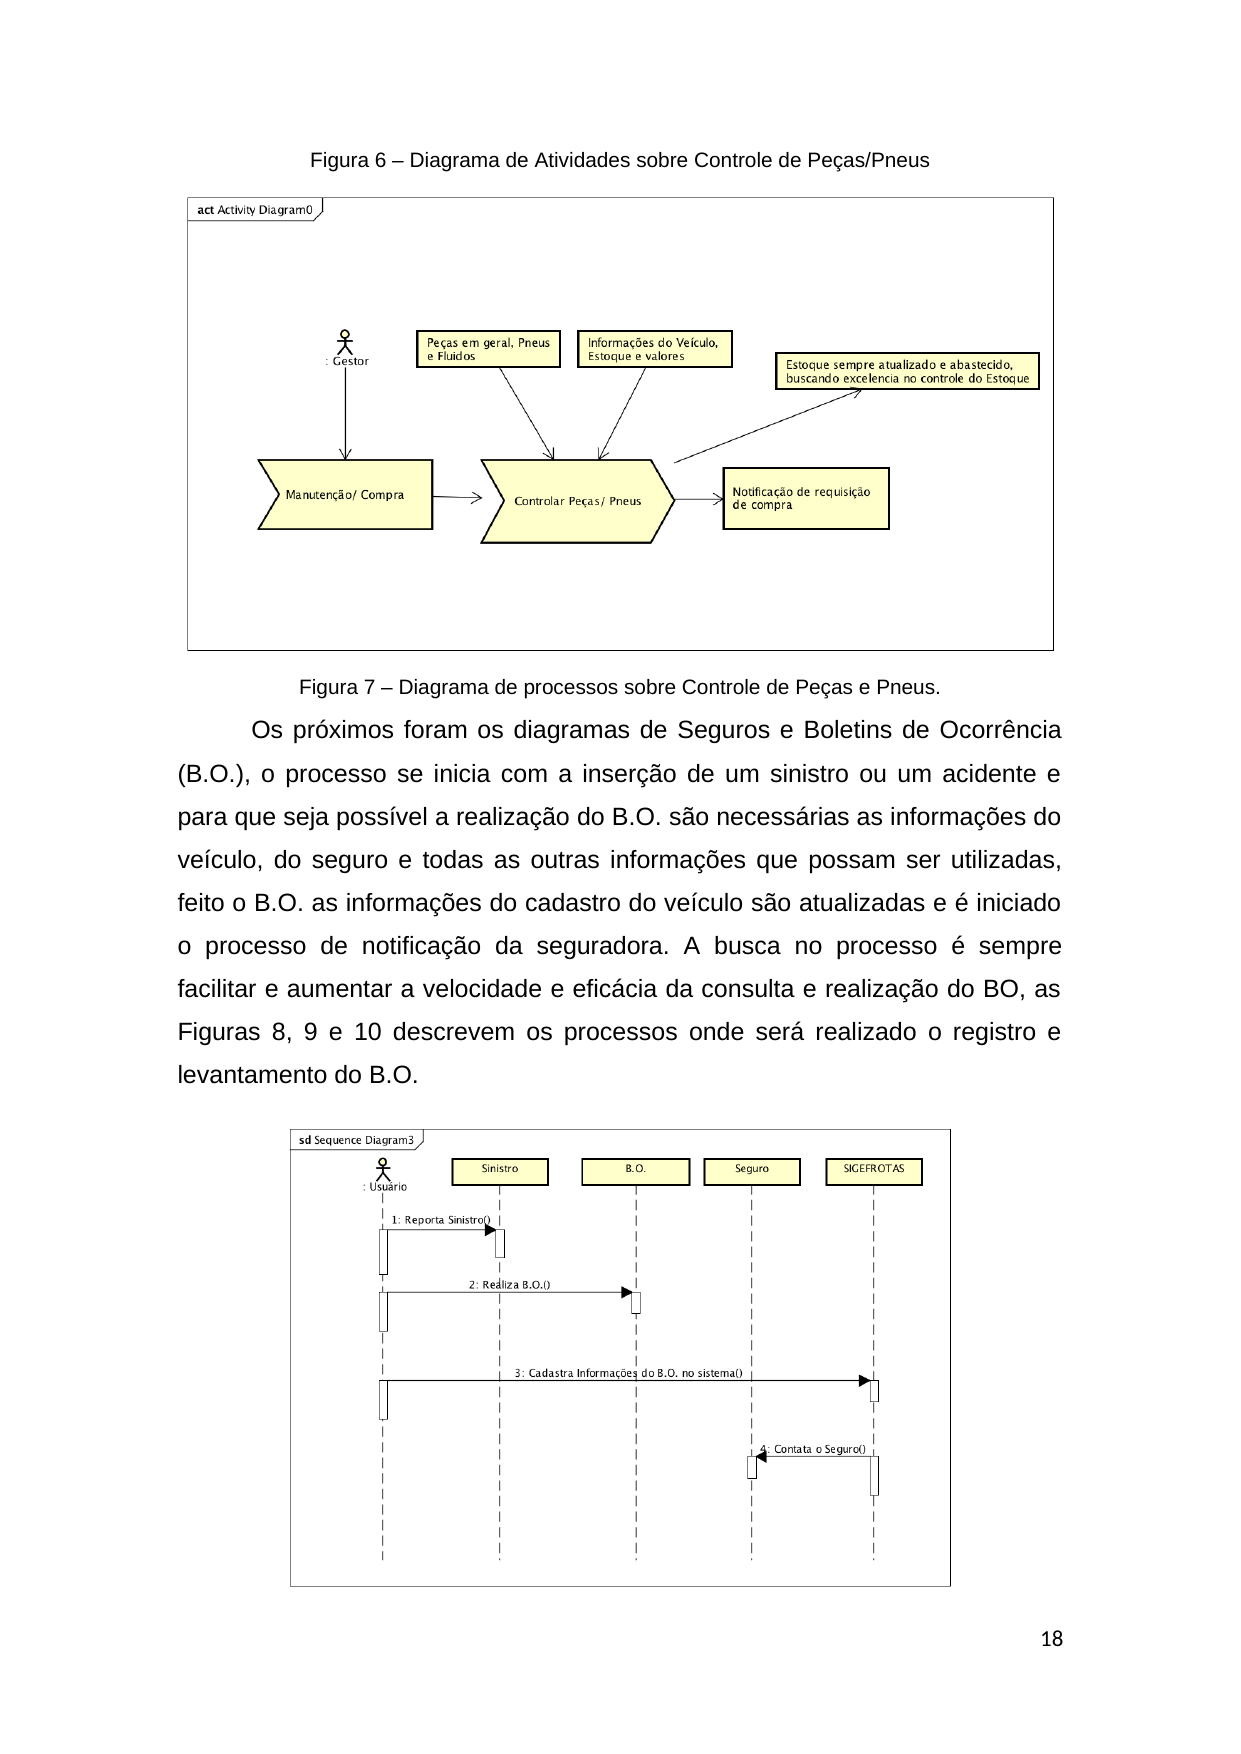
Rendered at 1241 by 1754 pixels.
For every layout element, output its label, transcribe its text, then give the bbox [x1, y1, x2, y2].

text Os próximos foram os diagramas de Seguros e Boletins de Ocorrência (B.O.), o processo se inicia com a inserção de um sinistro ou um acidente e para que seja possível a realização do B.O. são necessárias as informações do veículo, do seguro e todas as outras informações que possam ser utilizadas, feito o B.O. as informações do cadastro do veículo são atualizadas e é iniciado o processo de notificação da seguradora. A busca no processo é sempre facilitar e aumentar a velocidade e eficácia da consulta e realização do BO, as Figuras 8, 9 e 10 descrevem os processos onde será realizado o registro e levantamento do B.O. [177, 716, 1063, 1089]
text Figura 7 – Diagrama de processos sobre Controle de Peças e Pneus. [177, 675, 1063, 699]
picture [281, 1120, 959, 1594]
text Figura 6 – Diagrama de Atividades sobre Controle de Peças/Pneus [177, 148, 1063, 172]
picture [178, 188, 1062, 659]
